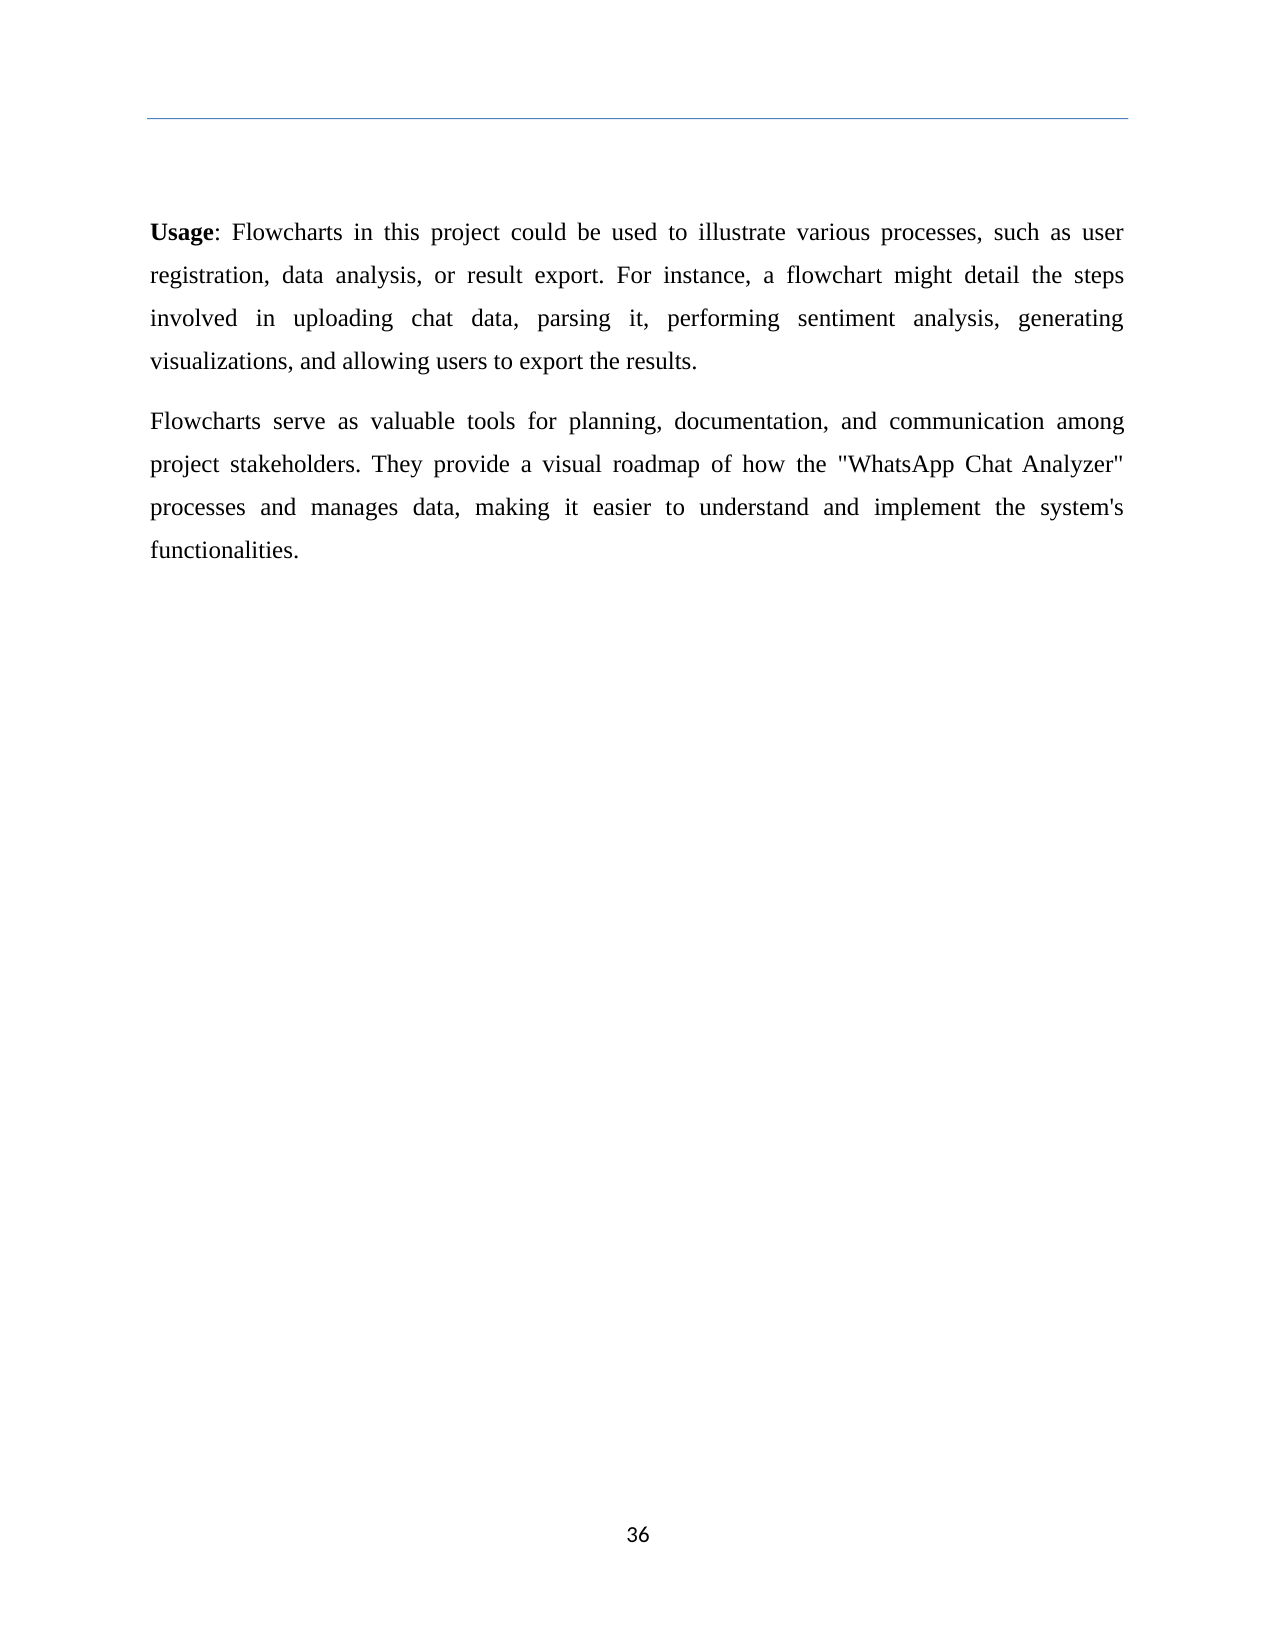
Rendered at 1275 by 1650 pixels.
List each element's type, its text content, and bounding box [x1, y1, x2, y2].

text Usage: Flowcharts in this project could be used to illustrate various processes, such as user registration, data analysis, or result export. For instance, a flowchart might detail the steps involved in uploading chat data, parsing it, performing sentiment analysis, generating visualizations, and allowing users to export the results. [150, 217, 1125, 375]
text Flowcharts serve as valuable tools for planning, documentation, and communication among project stakeholders. They provide a visual roadmap of how the "WhatsApp Chat Analyzer" processes and manages data, making it easier to understand and implement the system's functionalities. [150, 406, 1125, 564]
